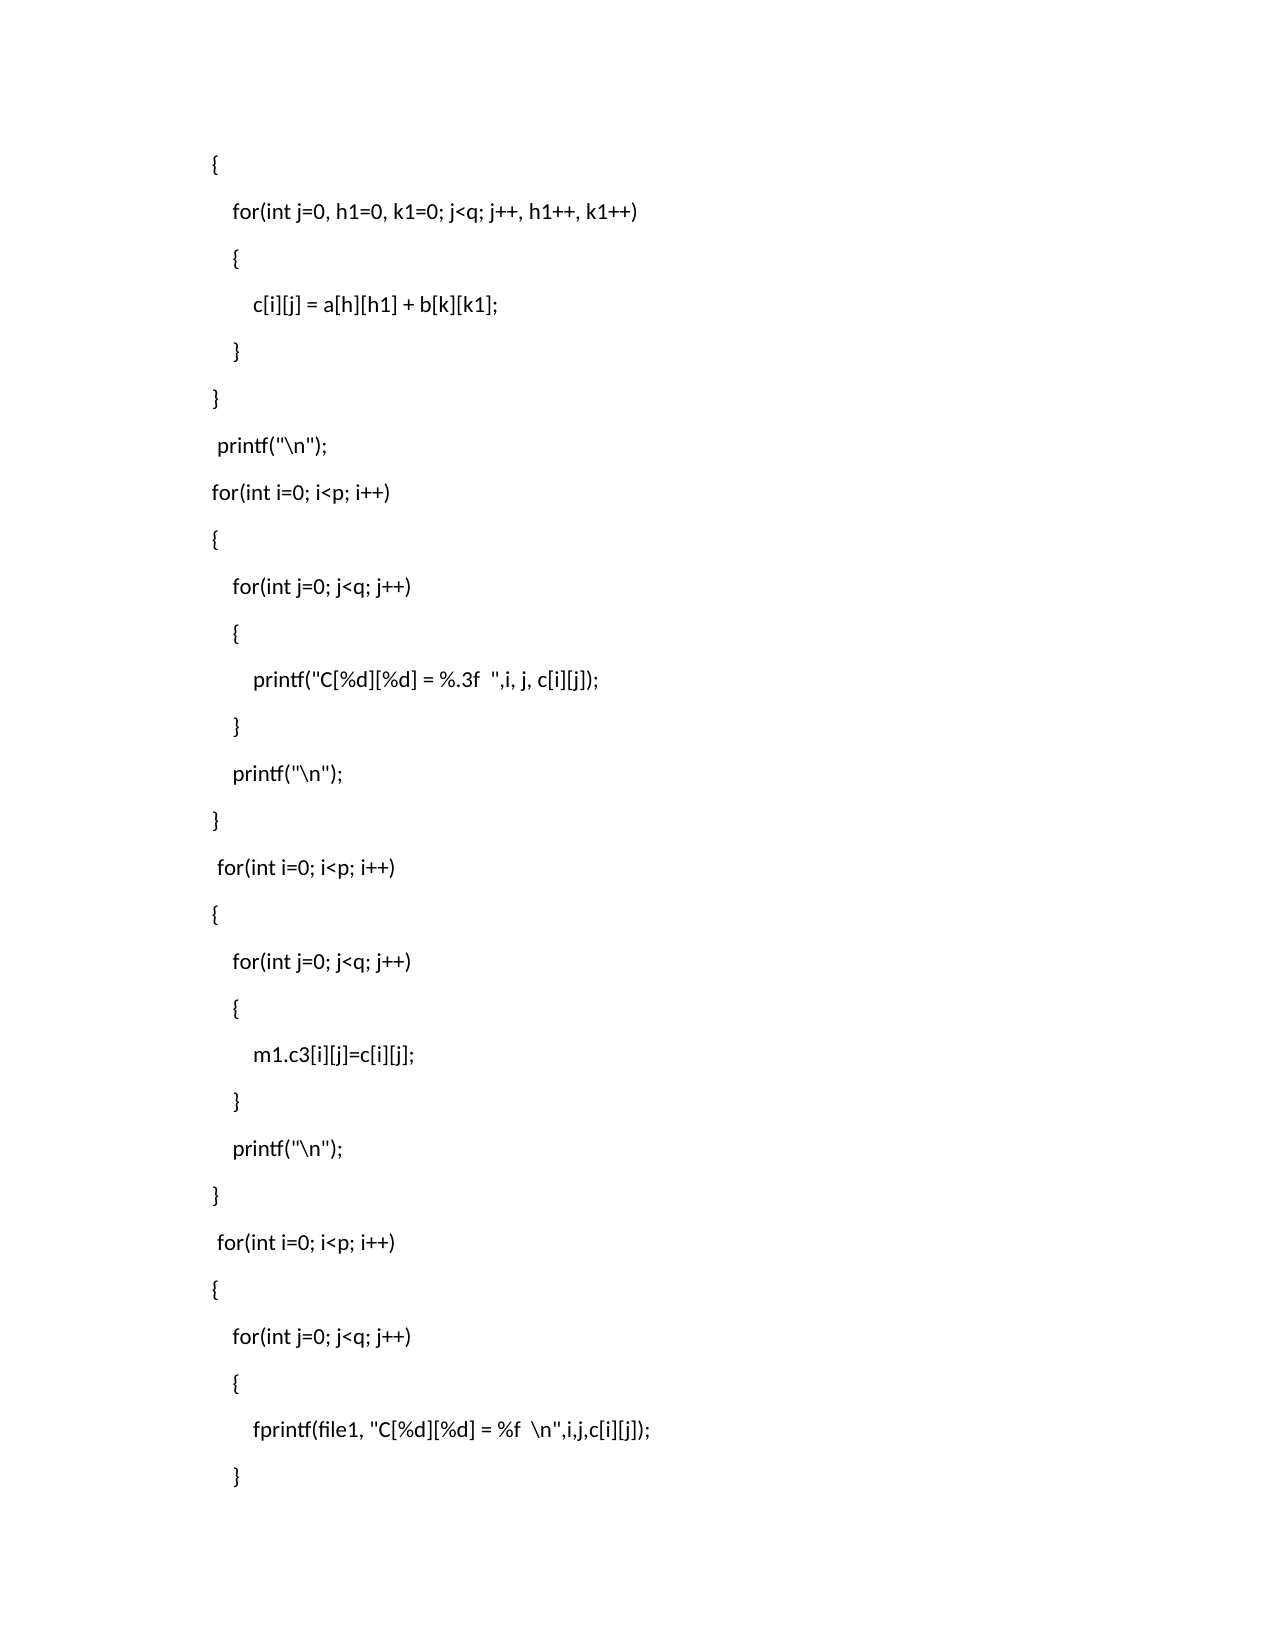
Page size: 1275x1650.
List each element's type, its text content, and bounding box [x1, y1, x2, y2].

text { [150, 150, 1125, 178]
text for(int i=0; i<p; i++) [150, 1228, 1125, 1256]
text } [150, 712, 1125, 741]
text for(int j=0; j<q; j++) [150, 572, 1125, 600]
text { [150, 900, 1125, 928]
text for(int i=0; i<p; i++) [150, 478, 1125, 506]
text { [150, 994, 1125, 1022]
text { [150, 1275, 1125, 1303]
text { [150, 1369, 1125, 1397]
text printf("\n"); [150, 759, 1125, 787]
text } [150, 384, 1125, 412]
text for(int j=0; j<q; j++) [150, 1322, 1125, 1350]
text m1.c3[i][j]=c[i][j]; [150, 1041, 1125, 1069]
text printf("C[%d][%d] = %.3f ",i, j, c[i][j]); [150, 666, 1125, 694]
text c[i][j] = a[h][h1] + b[k][k1]; [150, 291, 1125, 319]
text { [150, 525, 1125, 553]
text fprintf(file1, "C[%d][%d] = %f \n",i,j,c[i][j]); [150, 1416, 1125, 1444]
text } [150, 1181, 1125, 1209]
text } [150, 806, 1125, 834]
text printf("\n"); [150, 1134, 1125, 1162]
text for(int j=0, h1=0, k1=0; j<q; j++, h1++, k1++) [150, 197, 1125, 225]
text printf("\n"); [150, 431, 1125, 459]
text { [150, 619, 1125, 647]
text } [150, 1462, 1125, 1491]
text { [150, 244, 1125, 272]
text for(int j=0; j<q; j++) [150, 947, 1125, 975]
text } [150, 1087, 1125, 1116]
text } [150, 337, 1125, 366]
text for(int i=0; i<p; i++) [150, 853, 1125, 881]
